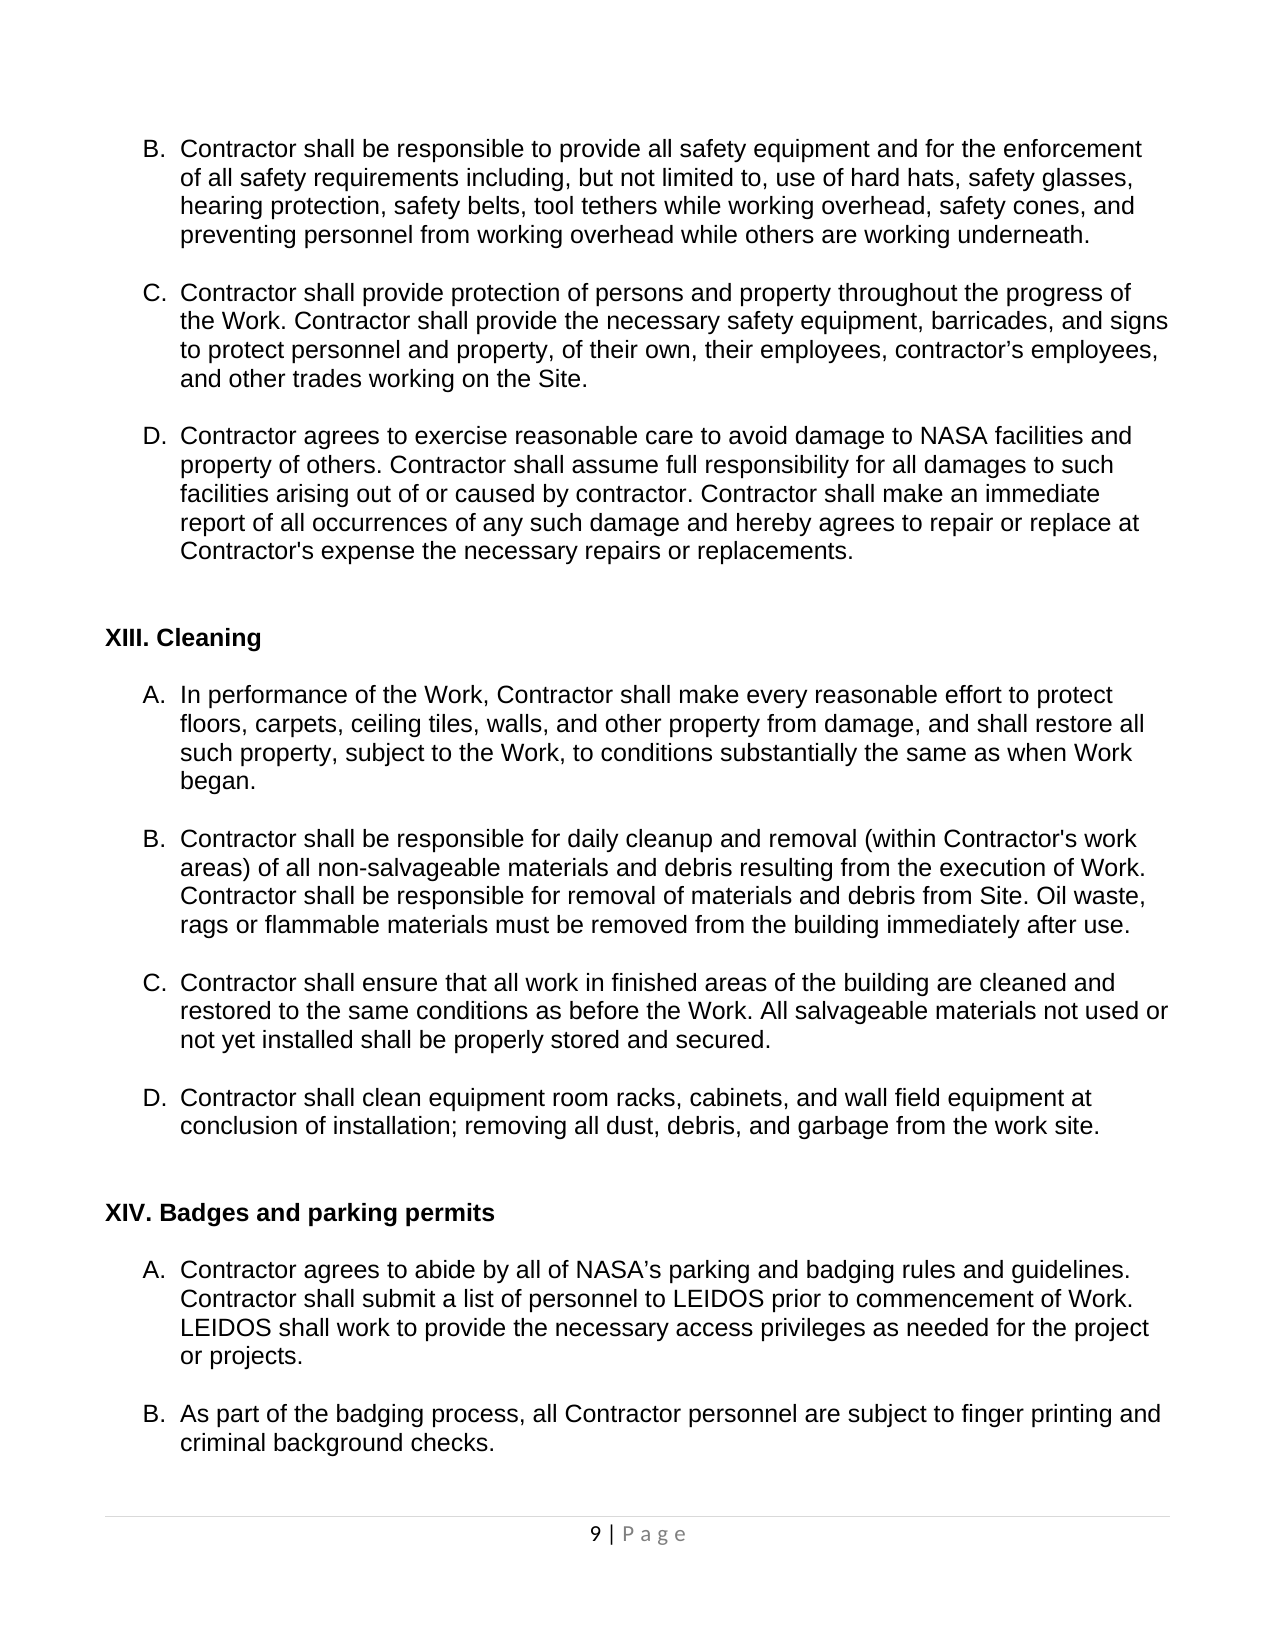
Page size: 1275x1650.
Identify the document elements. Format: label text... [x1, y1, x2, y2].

text XIV. Badges and parking permits [105, 1197, 1170, 1226]
list Contractor agrees to abide by all of NASA’s parking and badging rules and guidelines. Contractor shall submit a list of personnel to LEIDOS prior to commencement of Work. LEIDOS shall work to provide the necessary access privileges as needed for the project or projects. [142, 1255, 1170, 1370]
list Contractor shall ensure that all work in finished areas of the building are cleaned and restored to the same conditions as before the Work. All salvageable materials not used or not yet installed shall be properly stored and secured. [142, 967, 1170, 1054]
text XIII. Cleaning [105, 622, 1170, 651]
list Contractor agrees to exercise reasonable care to avoid damage to NASA facilities and property of others. Contractor shall assume full responsibility for all damages to such facilities arising out of or caused by contractor. Contractor shall make an immediate report of all occurrences of any such damage and hereby agrees to repair or replace at Contractor's expense the necessary repairs or replacements. [142, 421, 1170, 565]
list In performance of the Work, Contractor shall make every reasonable effort to protect floors, carpets, ceiling tiles, walls, and other property from damage, and shall restore all such property, subject to the Work, to conditions substantially the same as when Work began. [142, 680, 1170, 795]
list Contractor shall provide protection of persons and property throughout the progress of the Work. Contractor shall provide the necessary safety equipment, barricades, and signs to protect personnel and property, of their own, their employees, contractor’s employees, and other trades working on the Site. [142, 277, 1170, 392]
list As part of the badging process, all Contractor personnel are subject to finger printing and criminal background checks. [142, 1399, 1170, 1456]
list Contractor shall be responsible to provide all safety equipment and for the enforcement of all safety requirements including, but not limited to, use of hard hats, safety glasses, hearing protection, safety belts, tool tethers while working overhead, safety cones, and preventing personnel from working overhead while others are working underneath. [142, 134, 1170, 249]
list Contractor shall clean equipment room racks, cabinets, and wall field equipment at conclusion of installation; removing all dust, debris, and garbage from the work site. [142, 1082, 1170, 1140]
list Contractor shall be responsible for daily cleanup and removal (within Contractor's work areas) of all non-salvageable materials and debris resulting from the execution of Work. Contractor shall be responsible for removal of materials and debris from Site. Oil waste, rags or flammable materials must be removed from the building immediately after use. [142, 824, 1170, 939]
